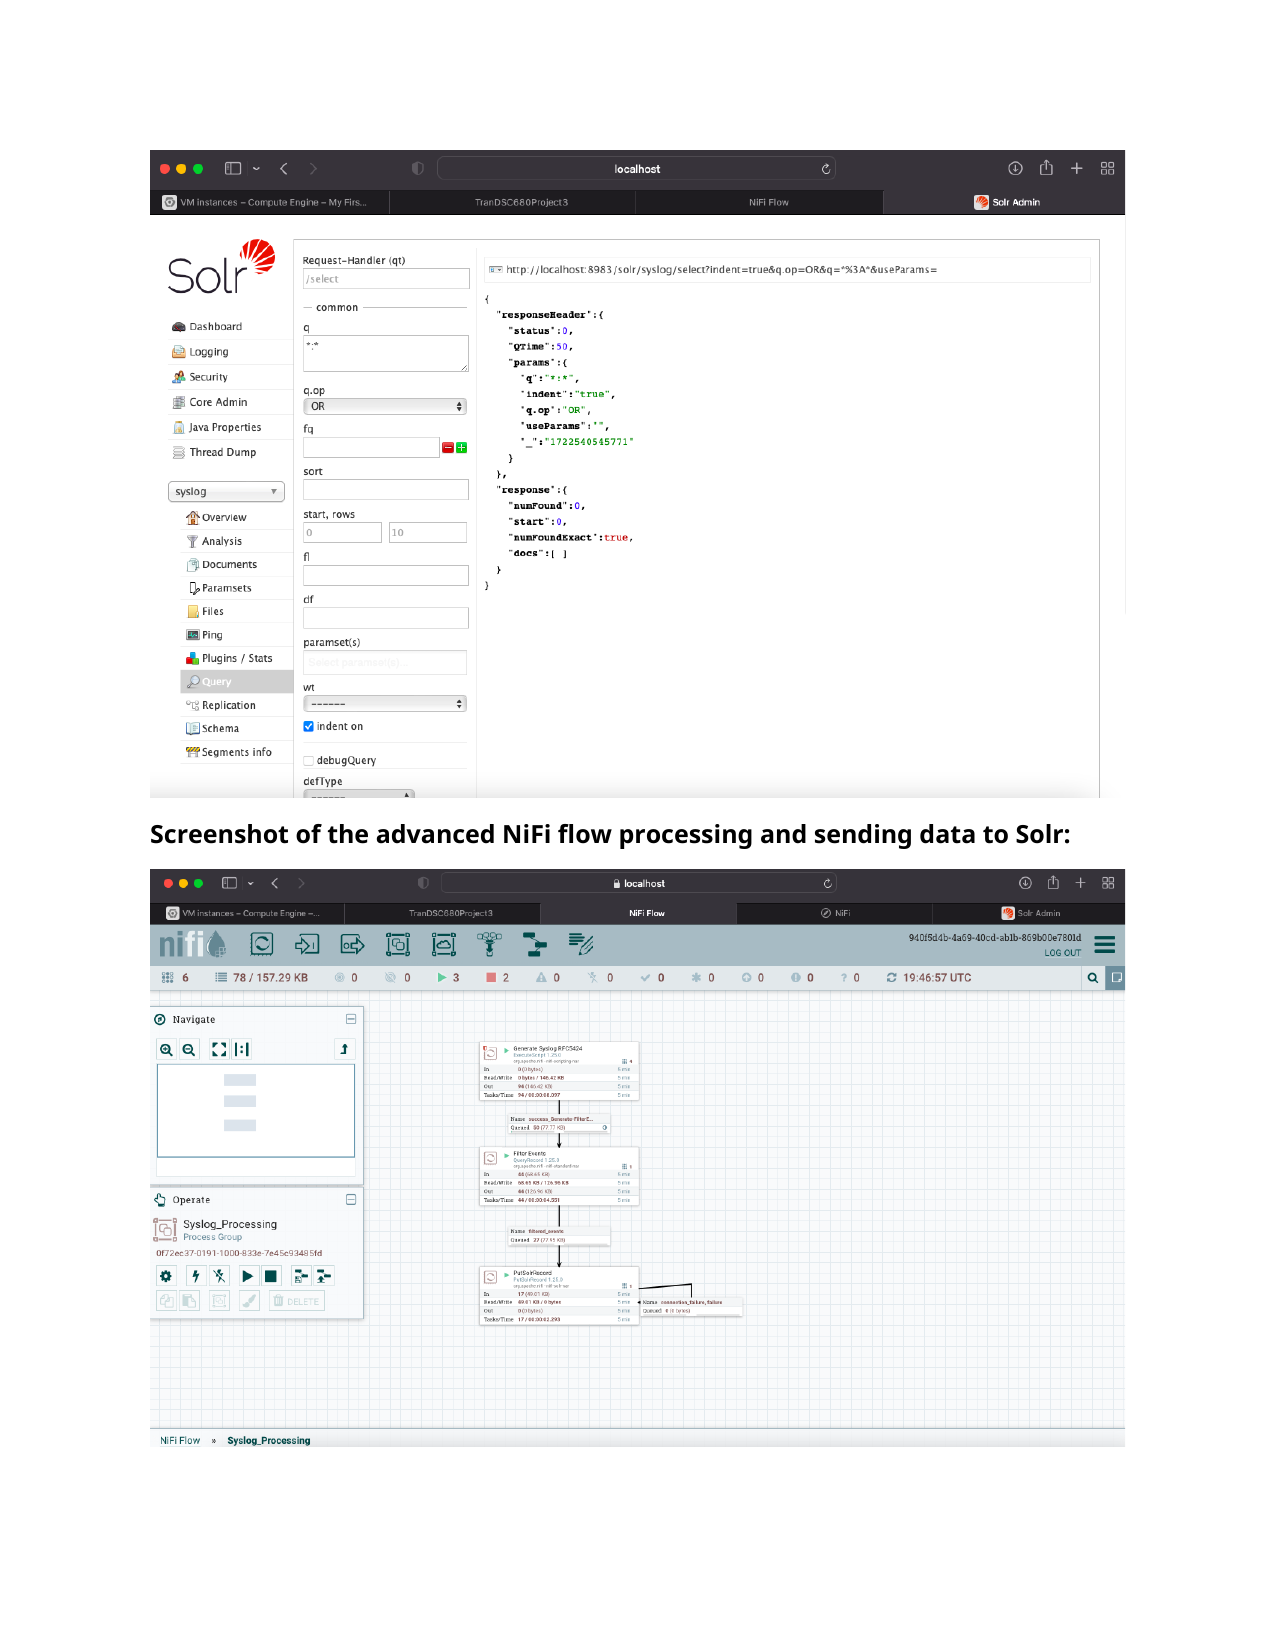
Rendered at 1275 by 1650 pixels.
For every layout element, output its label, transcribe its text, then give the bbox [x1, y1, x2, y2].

picture [150, 150, 1125, 798]
text Screenshot of the advanced NiFi flow processing and sending data to Solr: [150, 816, 1125, 850]
picture [150, 869, 1125, 1447]
